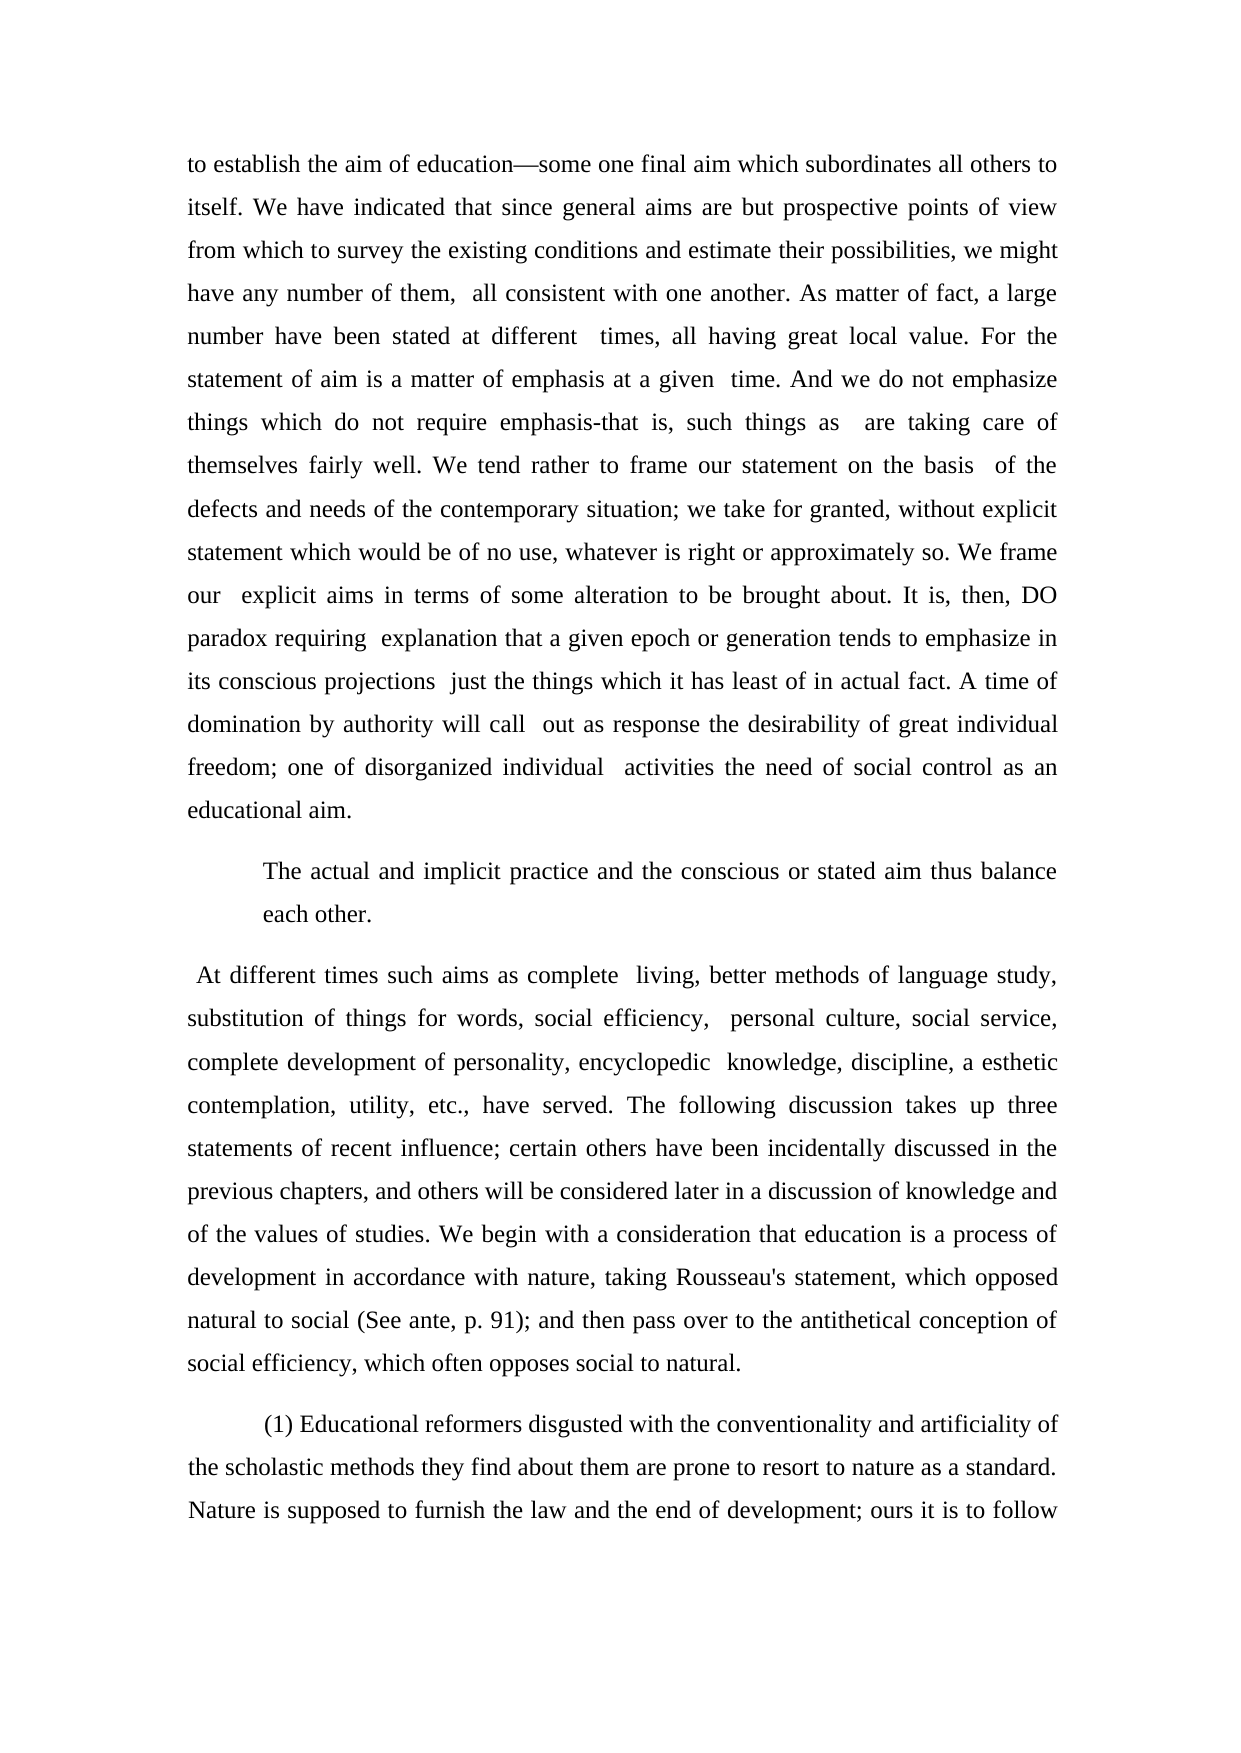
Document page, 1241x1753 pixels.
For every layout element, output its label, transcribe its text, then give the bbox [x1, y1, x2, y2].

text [188, 1409, 1059, 1524]
text At different times such aims as complete living, better methods of language study, substitution of things for words, social efficiency, personal culture, social service, complete development of personality, encyclopedic knowledge, discipline, a esthetic contemplation, utility, etc., have served. The following discussion takes up three statements of recent influence; certain others have been incidentally discussed in the previous chapters, and others will be considered later in a discussion of knowledge and of the values of studies. We begin with a consideration that education is a process of development in accordance with nature, taking Rousseau's statement, which opposed natural to social (See ante, p. 91); and then pass over to the antithetical conception of social efficiency, which often opposes social to natural. [187, 960, 1059, 1377]
text The actual and implicit practice and the conscious or stated aim thus balance each other. [263, 856, 1059, 928]
